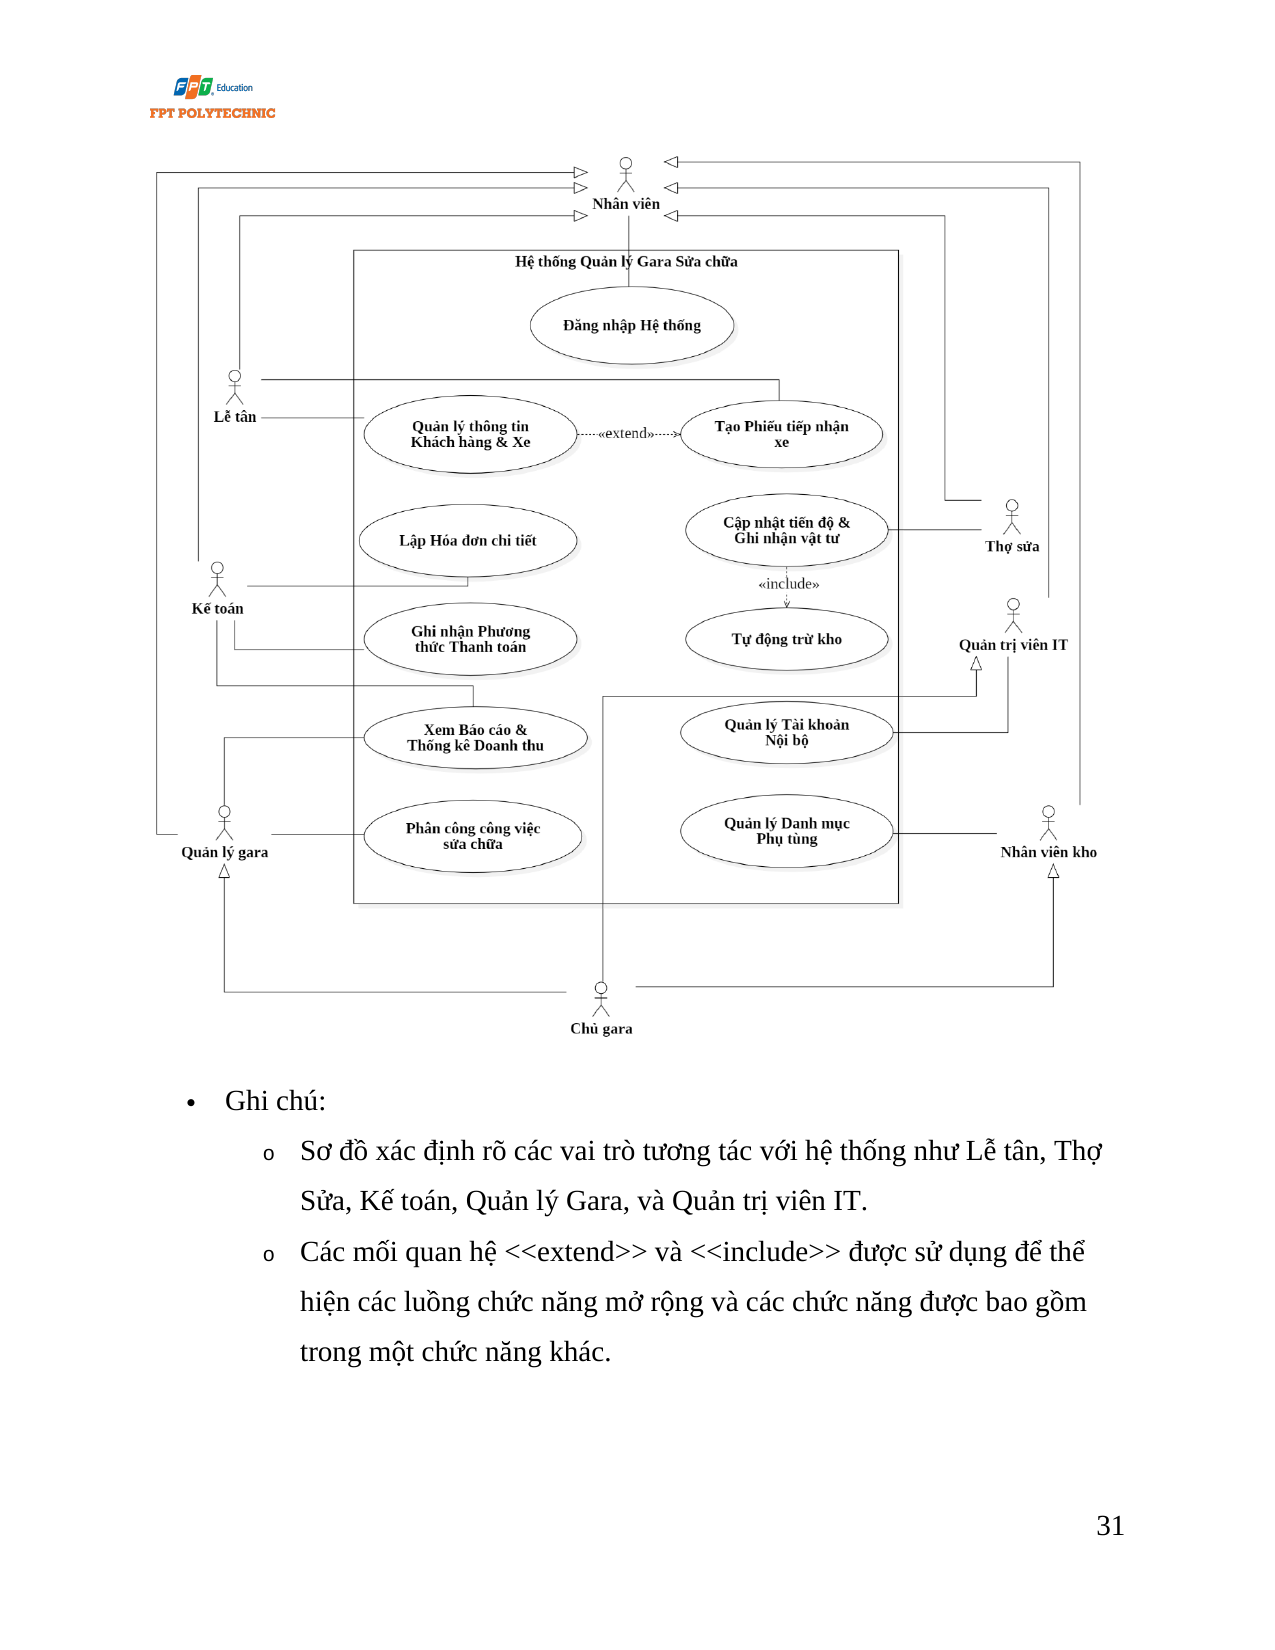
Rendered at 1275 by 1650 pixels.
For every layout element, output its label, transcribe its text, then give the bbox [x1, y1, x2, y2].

picture [150, 151, 1125, 1066]
list Các mối quan hệ <<extend>> và <<include>> được sử dụng để thể hiện các luồng chức năng mở rộng và các chức năng được bao gồm trong một chức năng khác. [262, 1234, 1125, 1368]
list Sơ đồ xác định rõ các vai trò tương tác với hệ thống như Lễ tân, Thợ Sửa, Kế toán, Quản lý Gara, và Quản trị viên IT. [262, 1133, 1125, 1217]
list Ghi chú: [187, 1083, 1125, 1116]
picture [150, 75, 275, 118]
